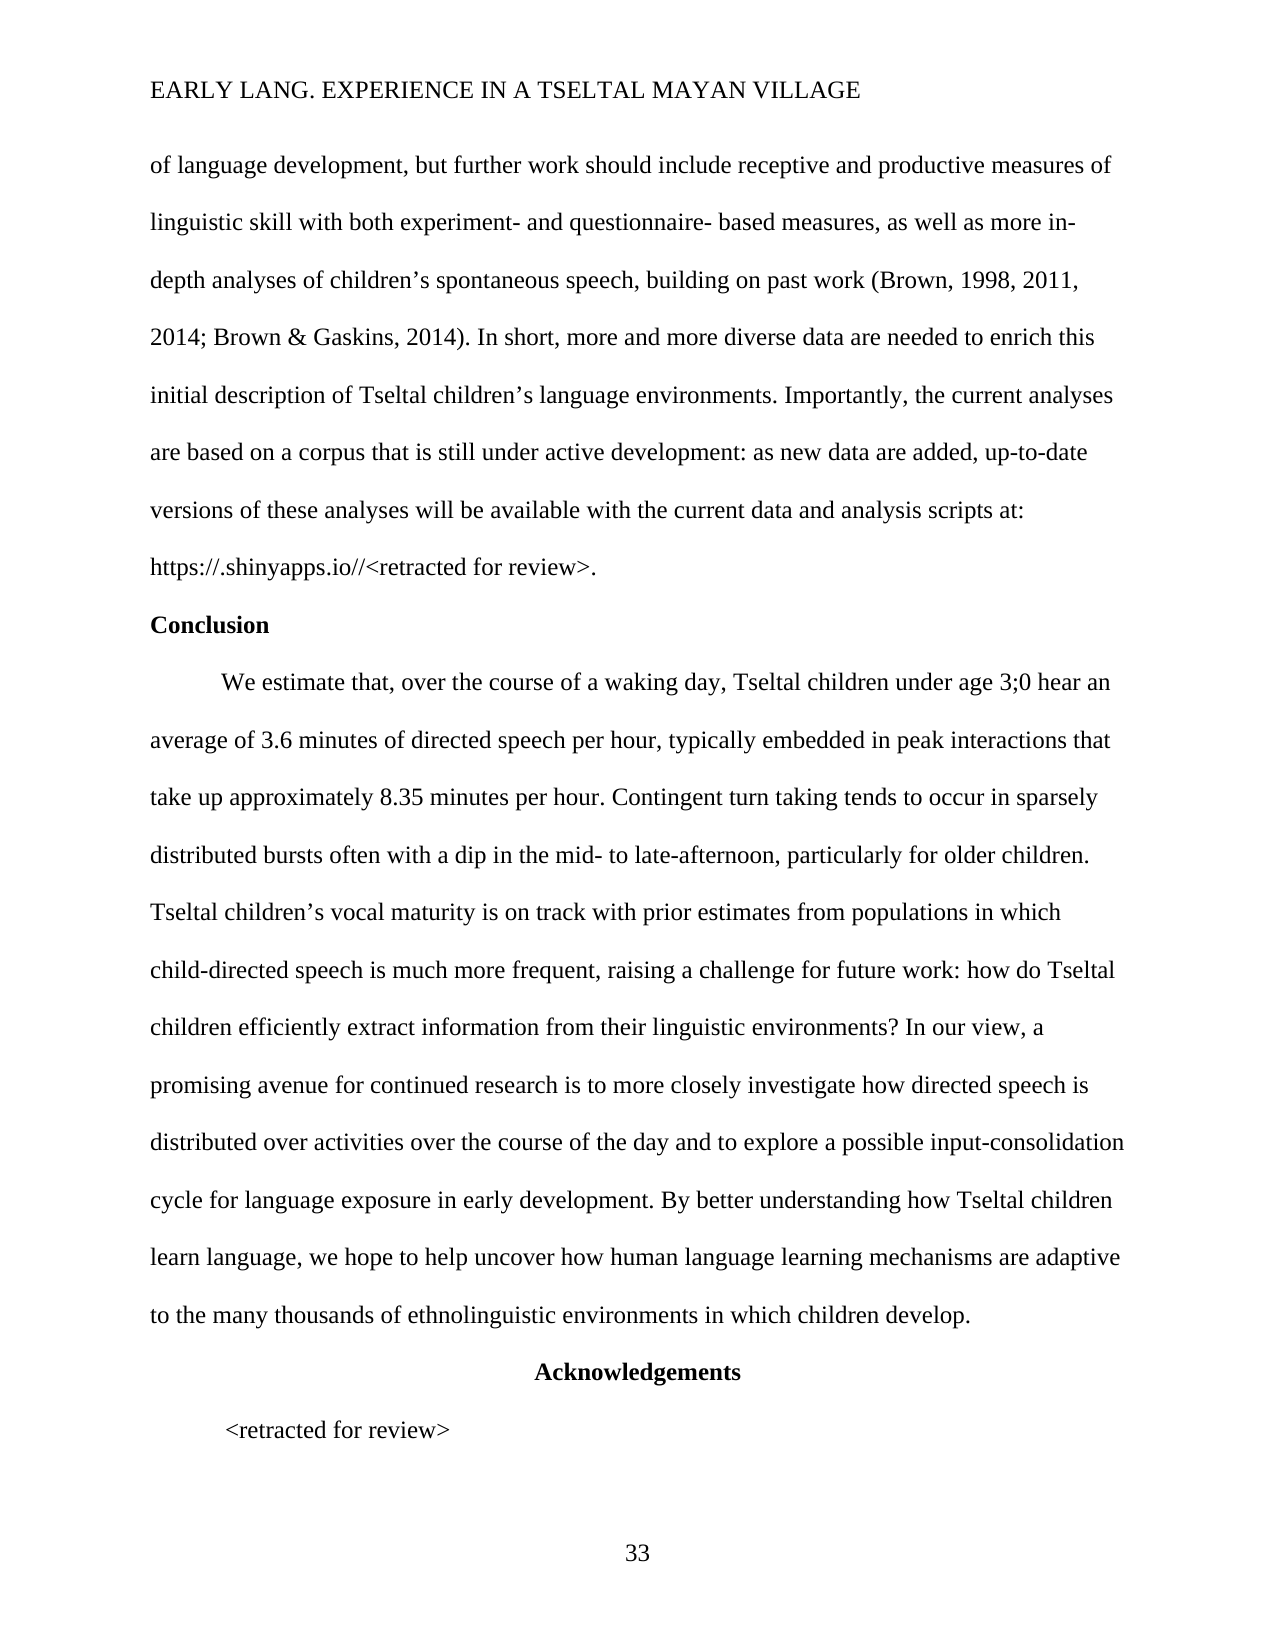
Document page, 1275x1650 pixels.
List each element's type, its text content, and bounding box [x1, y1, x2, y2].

subtitle Acknowledgements [150, 1357, 1125, 1386]
subtitle Conclusion [150, 610, 1125, 639]
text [150, 150, 1125, 581]
text We estimate that, over the course of a waking day, Tseltal children under age 3;0 hear an average of 3.6 minutes of directed speech per hour, typically embedded in peak interactions that take up approximately 8.35 minutes per hour. Contingent turn taking tends to occur in sparsely distributed bursts often with a dip in the mid- to late-afternoon, particularly for older children. Tseltal children’s vocal maturity is on track with prior estimates from populations in which child-directed speech is much more frequent, raising a challenge for future work: how do Tseltal children efficiently extract information from their linguistic environments? In our view, a promising avenue for continued research is to more closely investigate how directed speech is distributed over activities over the course of the day and to explore a possible input-consolidation cycle for language exposure in early development. By better understanding how Tseltal children learn language, we hope to help uncover how human language learning mechanisms are adaptive to the many thousands of ethnolinguistic environments in which children develop. [150, 667, 1125, 1329]
text <retracted for review> [150, 1415, 1125, 1444]
